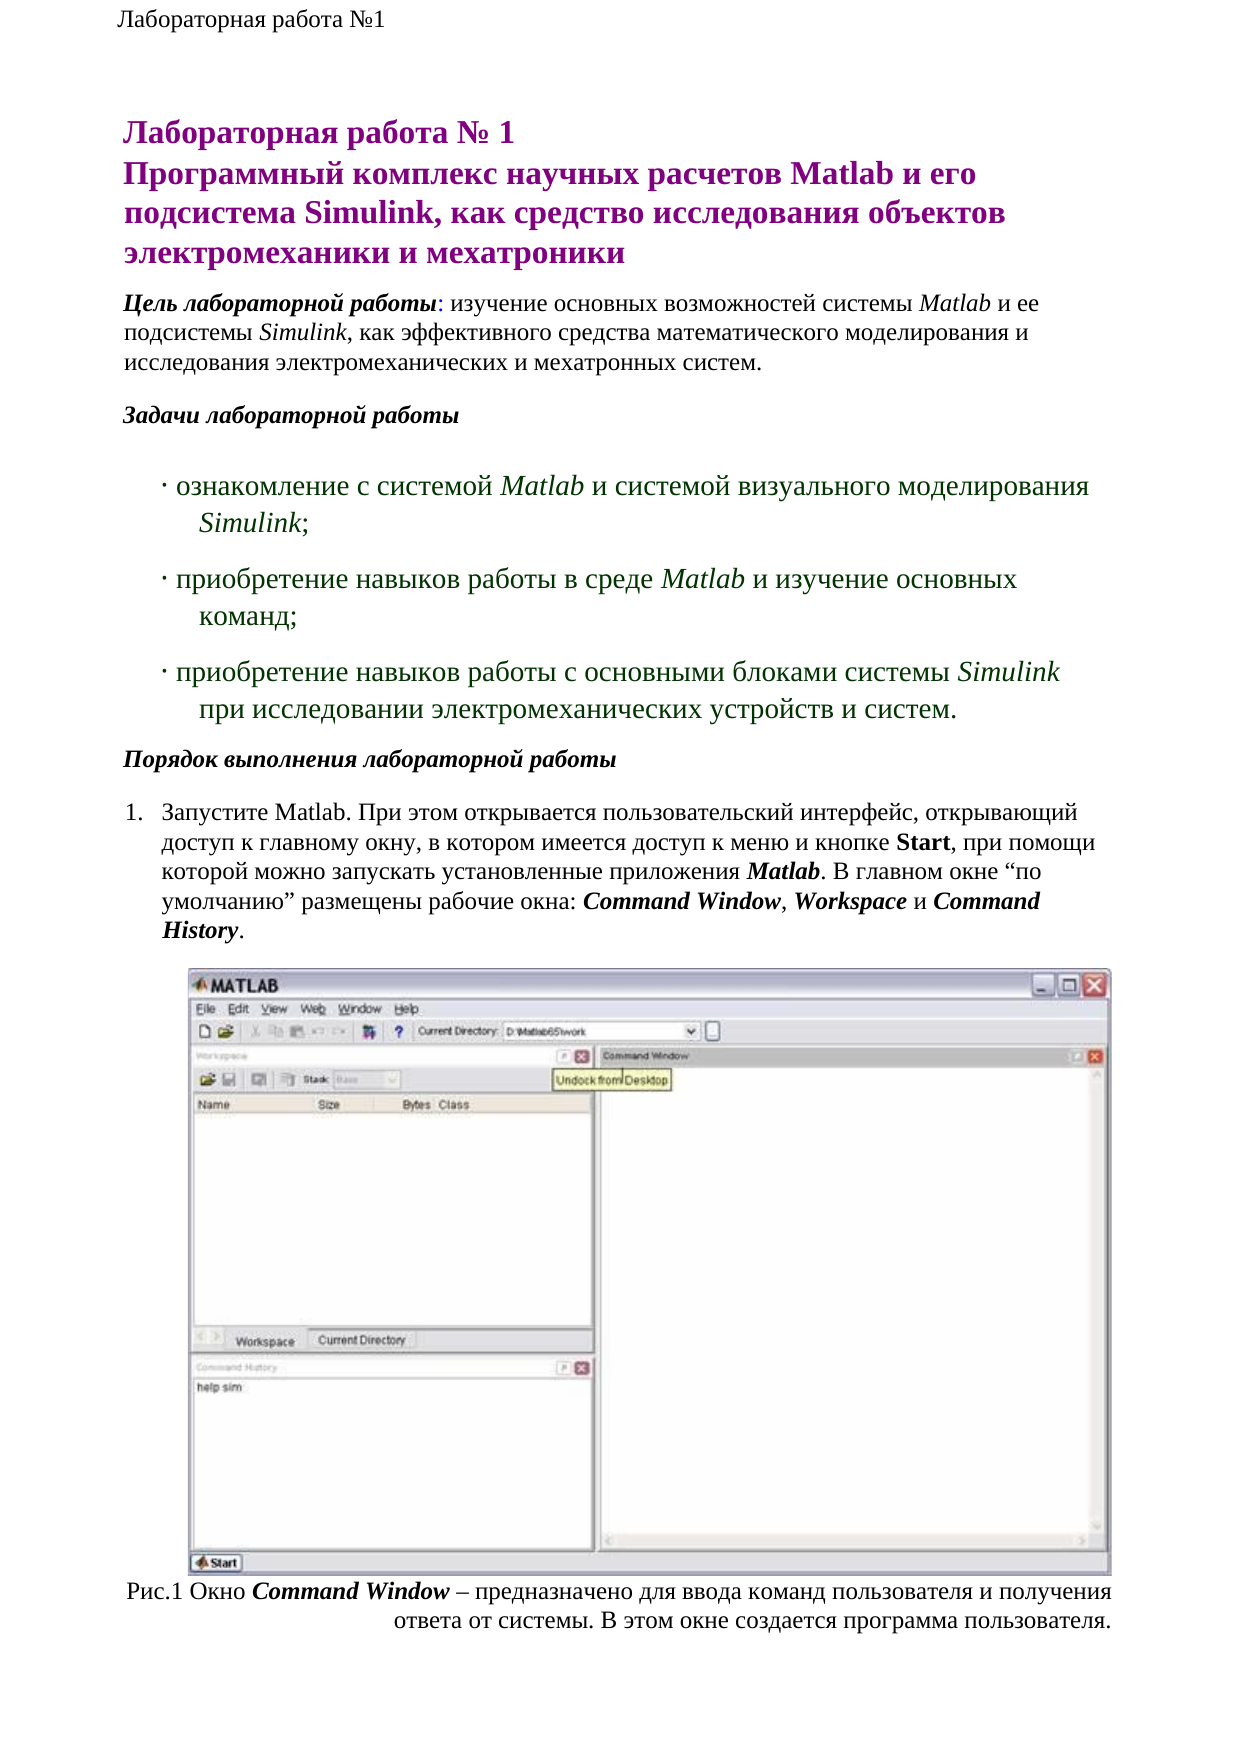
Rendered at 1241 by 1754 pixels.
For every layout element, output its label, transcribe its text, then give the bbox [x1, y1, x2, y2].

text · приобретение навыков работы с основными блоками системы Simulink при исследовании электромеханических устройств и систем. [160, 651, 1111, 724]
picture [187, 968, 1112, 1576]
text History. [162, 915, 1113, 944]
text · ознакомление с системой Matlab и системой визуального моделирования Simulink; [160, 464, 1111, 538]
text Цель лабораторной работы: изучение основных возможностей системы Matlab и ее подсистемы Simulink, как эффективного средства математического моделирования и исследования электромеханических и мехатронных систем. [123, 288, 1113, 376]
text Программный комплекс научных расчетов Matlab и его подсистема Simulink, как средство исследования объектов электромеханики и мехатроники [123, 153, 1113, 271]
subtitle Задачи лабораторной работы [123, 400, 1113, 429]
subtitle Порядок выполнения лабораторной работы [123, 744, 1113, 773]
list Запустите Matlab. При этом открывается пользовательский интерфейс, открывающий доступ к главному окну, в котором имеется доступ к меню и кнопке Start, при помощи которой можно запускать установленные приложения Matlab. В главном окне “по умолчанию” размещены рабочие окна: Command Window, Workspace и Command [124, 797, 1113, 914]
text · приобретение навыков работы в среде Matlab и изучение основных команд; [160, 558, 1111, 631]
text Лабораторная работа № 1 [123, 112, 1113, 151]
